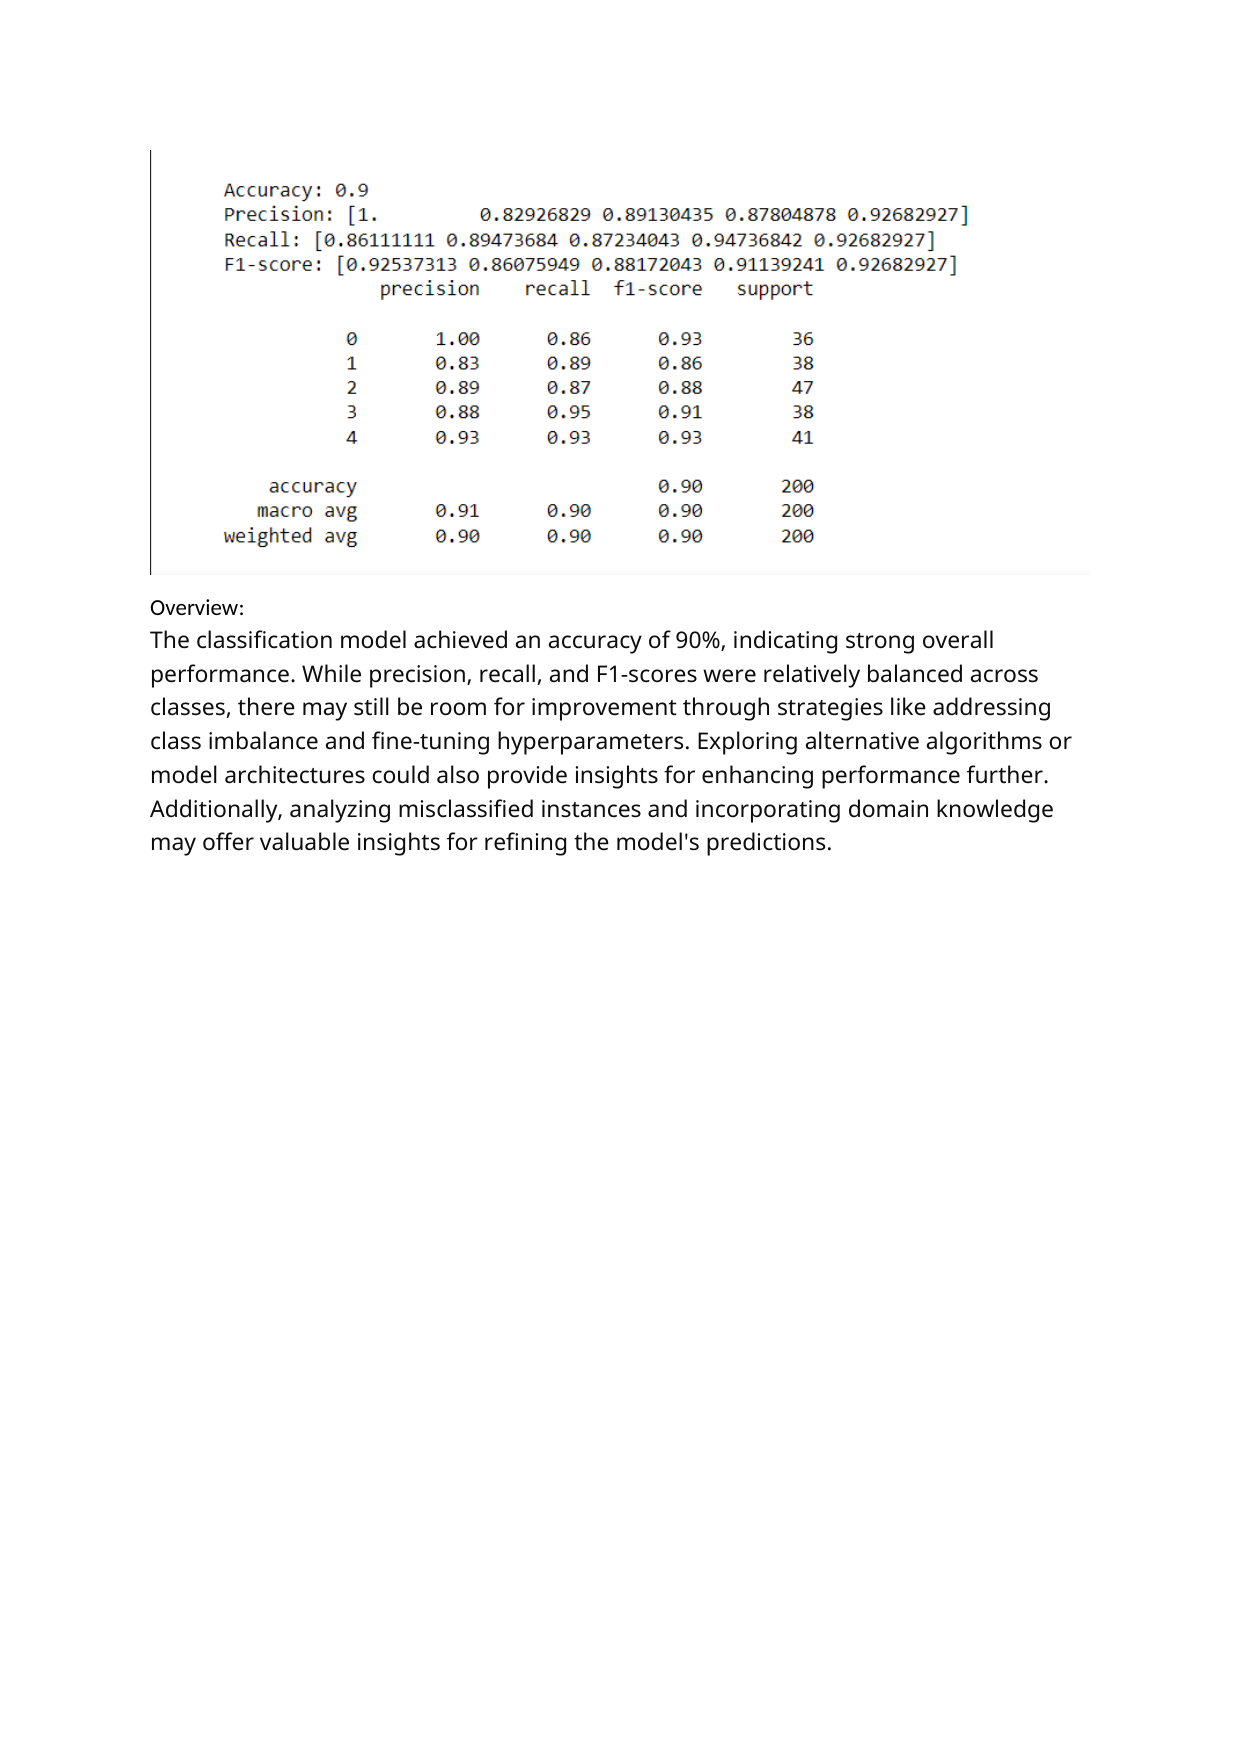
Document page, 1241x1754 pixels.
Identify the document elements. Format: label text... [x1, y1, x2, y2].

picture [150, 150, 1091, 575]
text Overview: The classification model achieved an accuracy of 90%, indicating strong overall performance. While precision, recall, and F1-scores were relatively balanced across classes, there may still be room for improvement through strategies like addressing class imbalance and fine-tuning hyperparameters. Exploring alternative algorithms or model architectures could also provide insights for enhancing performance further. Additionally, analyzing misclassified instances and incorporating domain knowledge may offer valuable insights for refining the model's predictions. [150, 593, 1090, 857]
